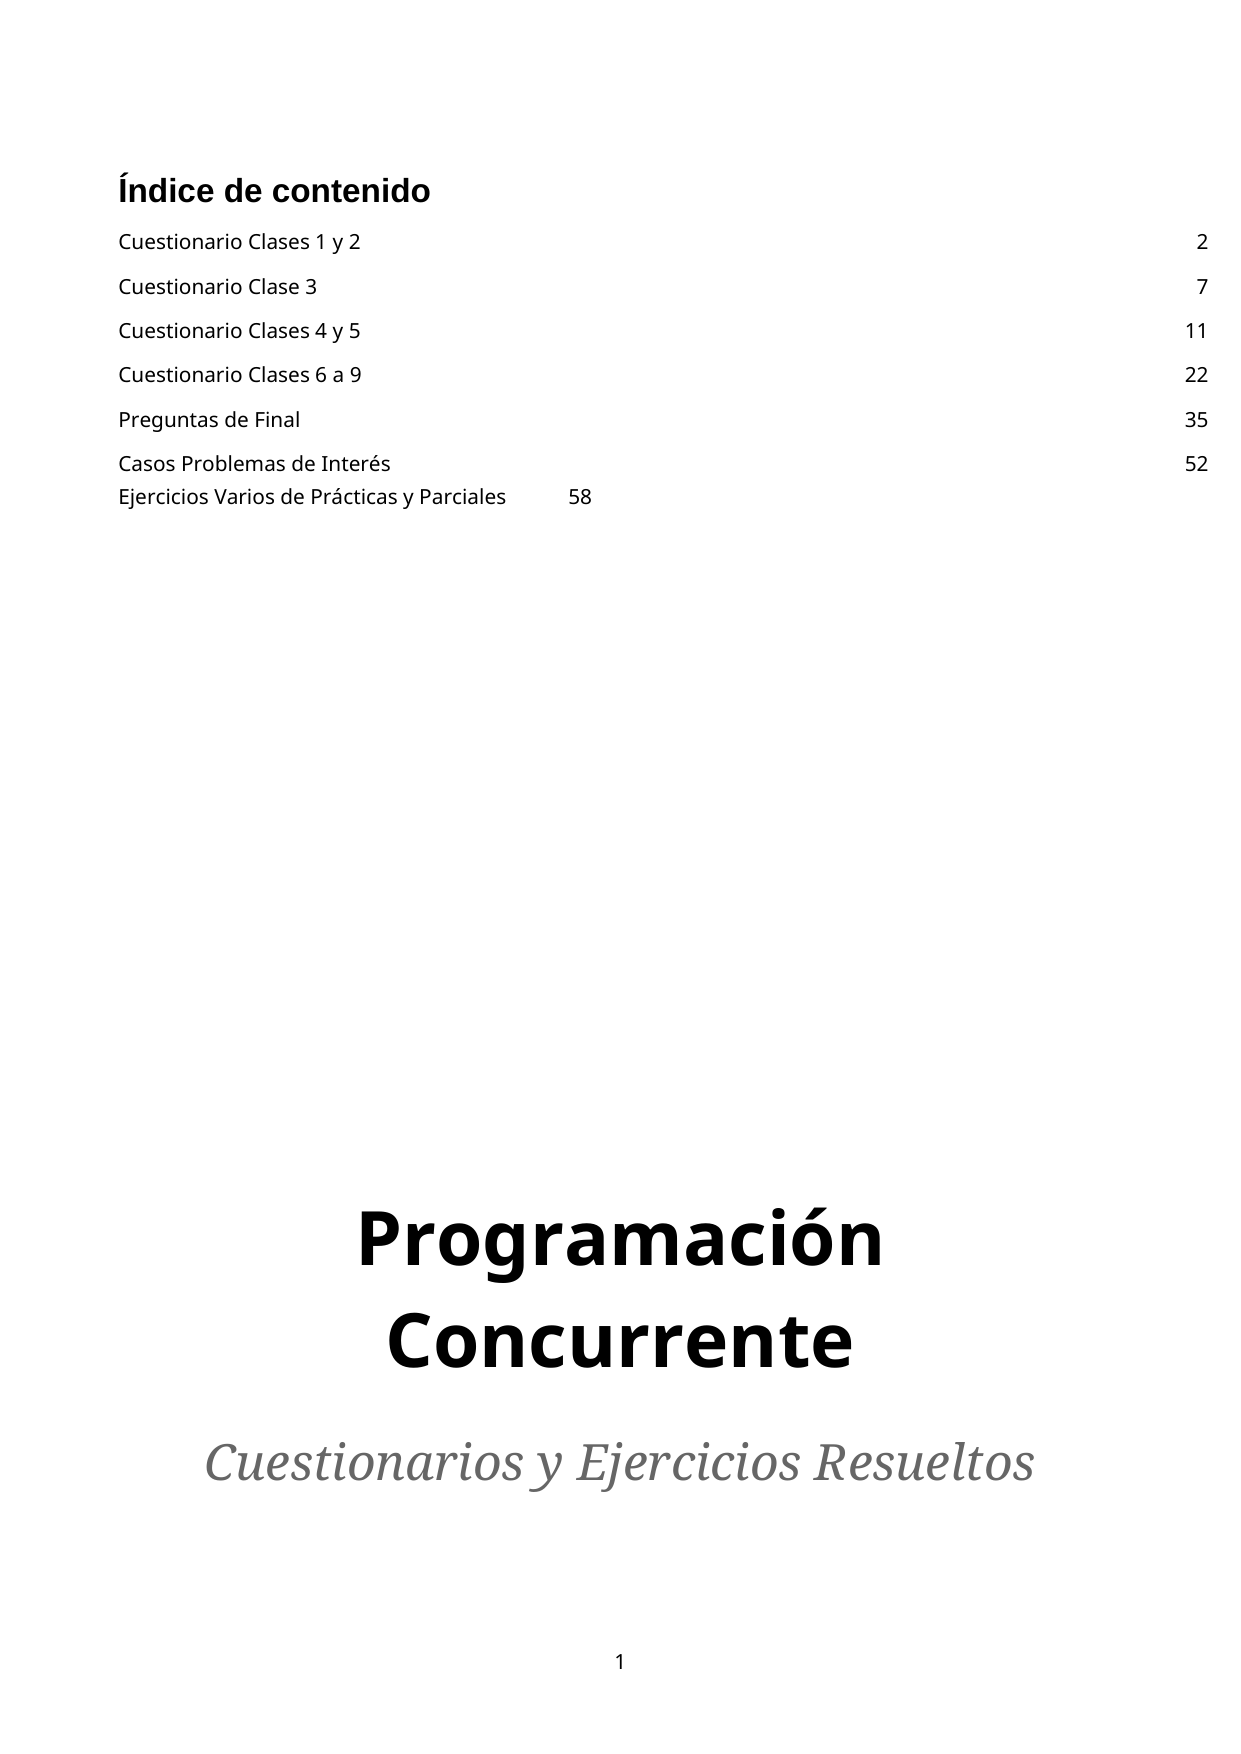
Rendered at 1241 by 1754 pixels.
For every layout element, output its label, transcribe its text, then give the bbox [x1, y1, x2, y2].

text Cuestionario Clases 6 a 9 22 [118, 361, 1122, 389]
text Casos Problemas de Interés 52 [118, 449, 1122, 478]
text Ejercicios Varios de Prácticas y Parciales 58 [118, 482, 1122, 510]
text Cuestionario Clases 4 y 5 11 [118, 316, 1122, 345]
text Cuestionario Clases 1 y 2 2 [118, 227, 1122, 256]
text Índice de contenido [118, 172, 1122, 210]
text Preguntas de Final 35 [118, 405, 1122, 433]
title Programación Concurrente [118, 1185, 1122, 1389]
text Cuestionario Clase 3 7 [118, 272, 1122, 300]
subtitle Cuestionarios y Ejercicios Resueltos [118, 1427, 1122, 1495]
